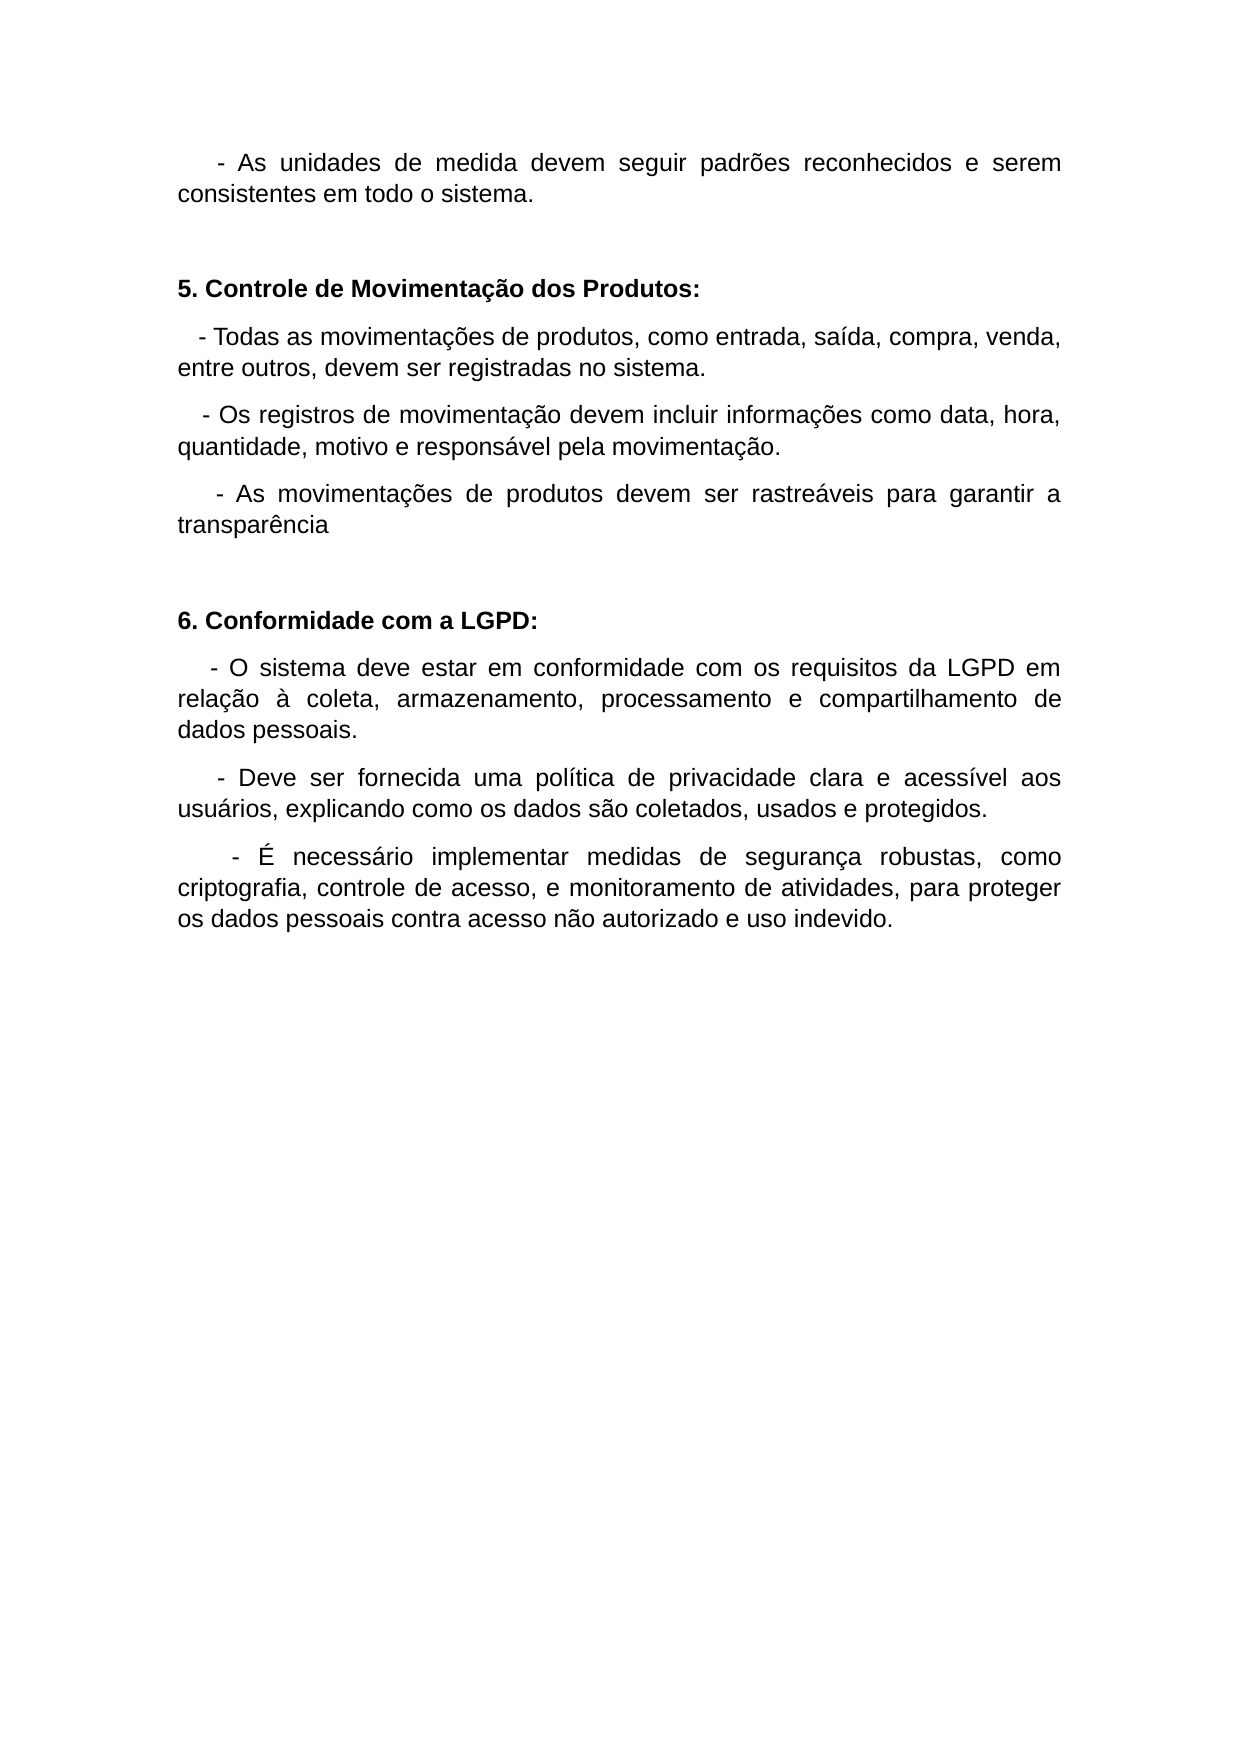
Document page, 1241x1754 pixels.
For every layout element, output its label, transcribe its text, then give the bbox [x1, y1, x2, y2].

text - Deve ser fornecida uma política de privacidade clara e acessível aos usuários, explicando como os dados são coletados, usados e protegidos. [177, 763, 1063, 823]
text - As unidades de medida devem seguir padrões reconhecidos e serem consistentes em todo o sistema. [177, 148, 1063, 207]
text - Todas as movimentações de produtos, como entrada, saída, compra, venda, entre outros, devem ser registradas no sistema. [177, 322, 1063, 382]
text 5. Controle de Movimentação dos Produtos: [177, 274, 1063, 303]
text - É necessário implementar medidas de segurança robustas, como criptografia, controle de acesso, e monitoramento de atividades, para proteger os dados pessoais contra acesso não autorizado e uso indevido. [177, 842, 1063, 933]
text - O sistema deve estar em conformidade com os requisitos da LGPD em relação à coleta, armazenamento, processamento e compartilhamento de dados pessoais. [177, 653, 1063, 744]
text - Os registros de movimentação devem incluir informações como data, hora, quantidade, motivo e responsável pela movimentação. [177, 401, 1063, 460]
text 6. Conformidade com a LGPD: [177, 606, 1063, 634]
text - As movimentações de produtos devem ser rastreáveis para garantir a transparência [177, 479, 1063, 539]
